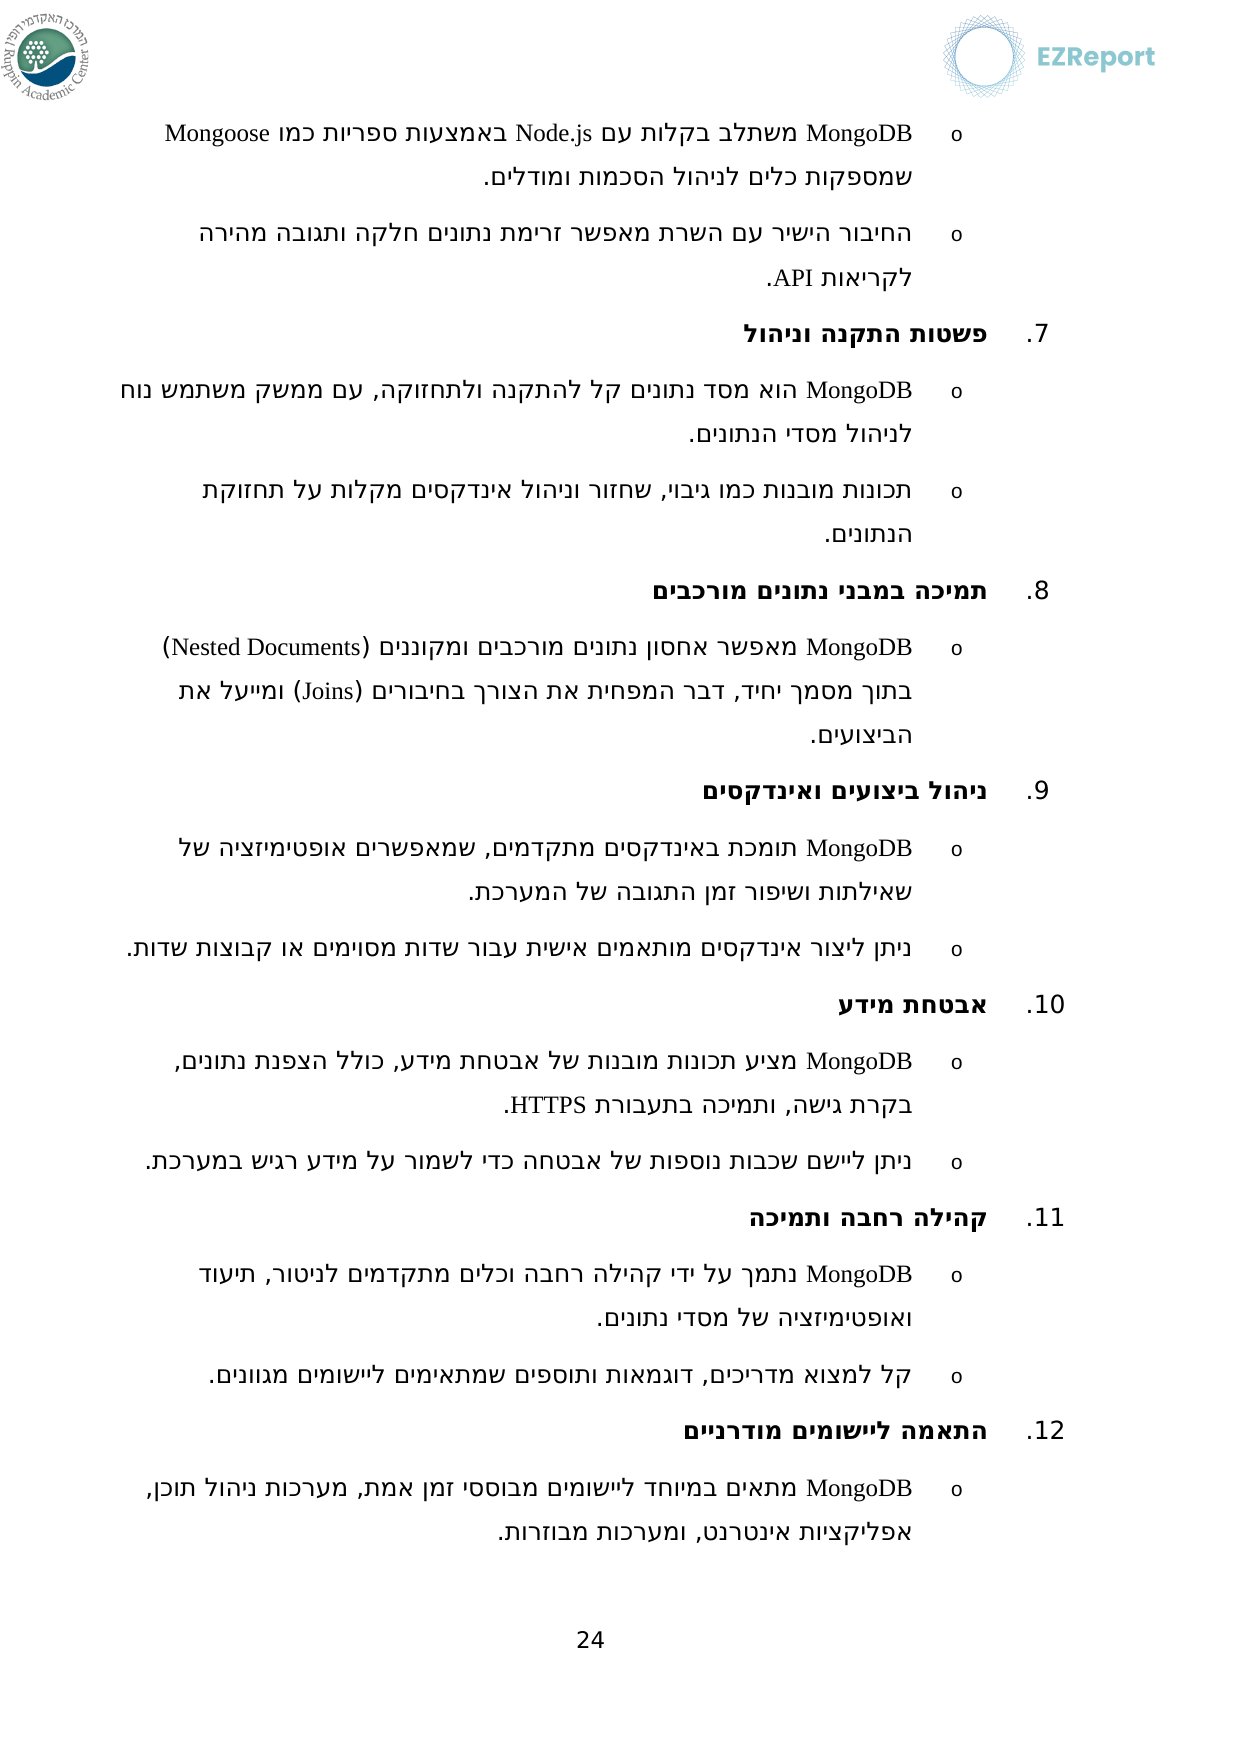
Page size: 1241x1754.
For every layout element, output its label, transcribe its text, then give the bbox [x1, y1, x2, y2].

list ניהול ביצועים ואינדקסים [118, 776, 1026, 806]
list MongoDB תומכת באינדקסים מתקדמים, שמאפשרים אופטימיזציה של שאילתות ושיפור זמן התגובה של המערכת. [118, 833, 951, 906]
list קל למצוא מדריכים, דוגמאות ותוספים שמתאימים ליישומים מגוונים. [118, 1360, 951, 1389]
list MongoDB נתמך על ידי קהילה רחבה וכלים מתקדמים לניטור, תיעוד ואופטימיזציה של מסדי נתונים. [118, 1259, 951, 1333]
list MongoDB מאפשר אחסון נתונים מורכבים ומקוננים (Nested Documents) בתוך מסמך יחיד, דבר המפחית את הצורך בחיבורים (Joins) ומייעל את הביצועים. [118, 632, 951, 749]
list MongoDB מציע תכונות מובנות של אבטחת מידע, כולל הצפנת נתונים, בקרת גישה, ותמיכה בתעבורת HTTPS. [118, 1046, 951, 1119]
list MongoDB משתלב בקלות עם Node.js באמצעות ספריות כמו Mongoose שמספקות כלים לניהול הסכמות ומודלים. [118, 118, 951, 191]
list MongoDB הוא מסד נתונים קל להתקנה ולתחזוקה, עם ממשק משתמש נוח לניהול מסדי הנתונים. [118, 375, 951, 448]
picture [0, 13, 89, 101]
list התאמה ליישומים מודרניים [118, 1417, 1026, 1446]
picture [943, 15, 1163, 98]
list ניתן ליישם שכבות נוספות של אבטחה כדי לשמור על מידע רגיש במערכת. [118, 1147, 951, 1176]
list קהילה רחבה ותמיכה [118, 1203, 1026, 1232]
list תמיכה במבני נתונים מורכבים [118, 576, 1026, 605]
list החיבור הישיר עם השרת מאפשר זרימת נתונים חלקה ותגובה מהירה לקריאות API. [118, 218, 951, 292]
list MongoDB מתאים במיוחד ליישומים מבוססי זמן אמת, מערכות ניהול תוכן, אפליקציות אינטרנט, ומערכות מבוזרות. [118, 1473, 951, 1546]
list ניתן ליצור אינדקסים מותאמים אישית עבור שדות מסוימים או קבוצות שדות. [118, 933, 951, 963]
list פשטות התקנה וניהול [118, 319, 1026, 348]
list אבטחת מידע [118, 990, 1026, 1019]
list תכונות מובנות כמו גיבוי, שחזור וניהול אינדקסים מקלות על תחזוקת הנתונים. [118, 476, 951, 549]
